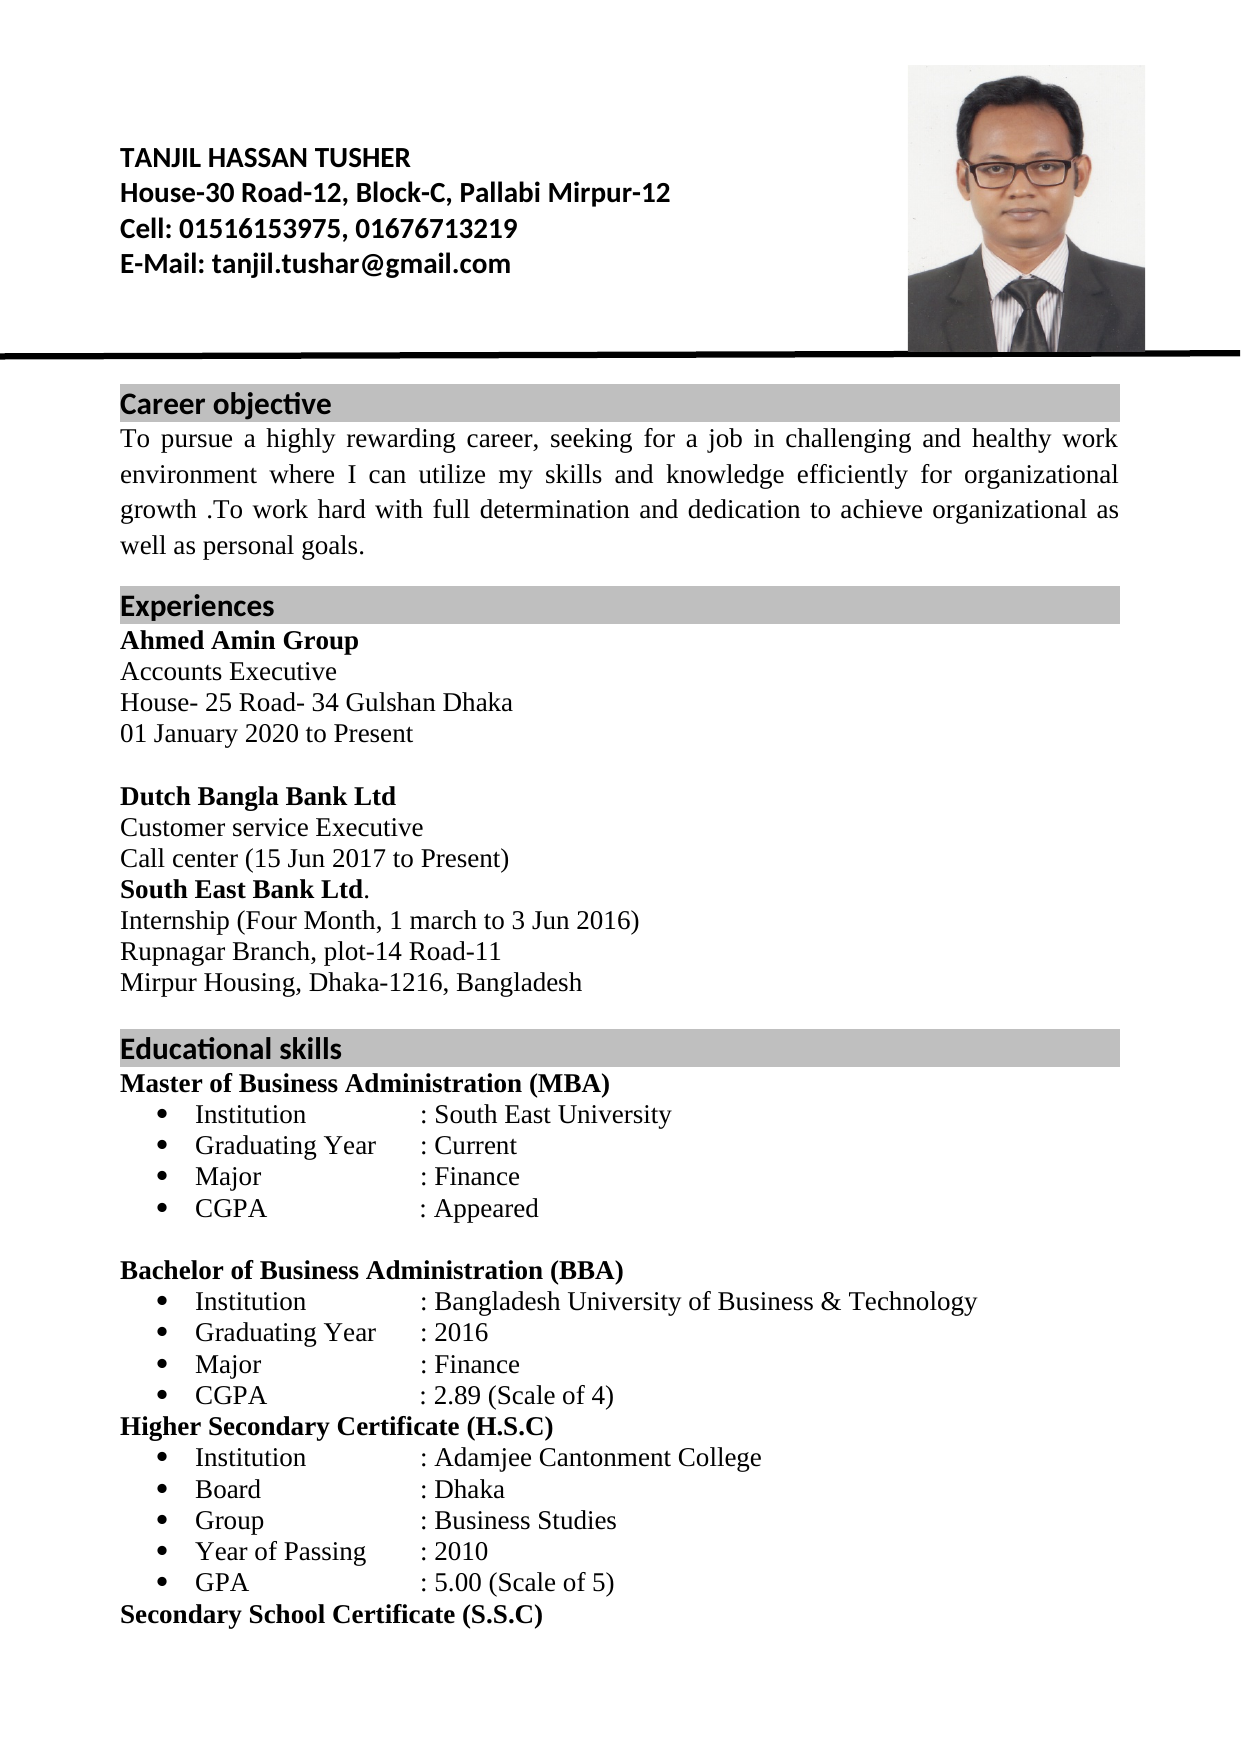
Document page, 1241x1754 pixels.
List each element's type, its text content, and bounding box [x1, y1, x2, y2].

picture [907, 65, 1146, 352]
text Dutch Bangla Bank Ltd [120, 779, 1120, 811]
text Call center (15 Jun 2017 to Present) [120, 842, 1120, 873]
list Institution : Bangladesh University of Business & Technology [157, 1285, 1120, 1317]
list Major : Finance [157, 1161, 1120, 1192]
list Year of Passing : 2010 [157, 1535, 1120, 1566]
text Ahmed Amin Group [120, 624, 1120, 655]
text House-30 Road-12, Block-C, Pallabi Mirpur-12 [120, 174, 907, 210]
text TANJIL HASSAN TUSHER [120, 139, 907, 174]
text Higher Secondary Certificate (H.S.C) [120, 1410, 1120, 1441]
text Secondary School Certificate (S.S.C) [120, 1598, 1120, 1629]
text Accounts Executive [120, 655, 1120, 686]
list GPA : 5.00 (Scale of 5) [157, 1566, 1120, 1598]
text To pursue a highly rewarding career, seeking for a job in challenging and healthy work environment where I can utilize my skills and knowledge efficiently for organizational growth .To work hard with full determination and dedication to achieve organizational as well as personal goals. [120, 422, 1120, 560]
text 01 January 2020 to Present [120, 717, 1120, 748]
list Major : Finance [157, 1348, 1120, 1379]
list Institution : South East University [157, 1098, 1120, 1129]
list CGPA : Appeared [157, 1192, 1120, 1223]
list Graduating Year : 2016 [157, 1317, 1120, 1348]
text South East Bank Ltd. [120, 873, 1120, 904]
list Group : Business Studies [157, 1504, 1120, 1535]
text Career objective [120, 384, 1120, 422]
text Bachelor of Business Administration (BBA) [120, 1254, 1120, 1285]
text Experiences [120, 586, 1120, 624]
text House- 25 Road- 34 Gulshan Dhaka [120, 686, 1120, 717]
list Board : Dhaka [157, 1473, 1120, 1504]
text Customer service Executive [120, 811, 1120, 842]
list Graduating Year : Current [157, 1129, 1120, 1161]
text Master of Business Administration (MBA) [120, 1067, 1120, 1098]
text Educational skills [120, 1029, 1120, 1067]
text Cell: 01516153975, 01676713219 [120, 210, 907, 246]
list Institution : Adamjee Cantonment College [157, 1441, 1120, 1473]
text Internship (Four Month, 1 march to 3 Jun 2016) Rupnagar Branch, plot-14 Road-11 Mirpur Housing, Dhaka-1216, Bangladesh [120, 904, 1120, 998]
text E-Mail: tanjil.tushar@gmail.com [120, 246, 907, 281]
list CGPA : 2.89 (Scale of 4) [157, 1379, 1120, 1410]
